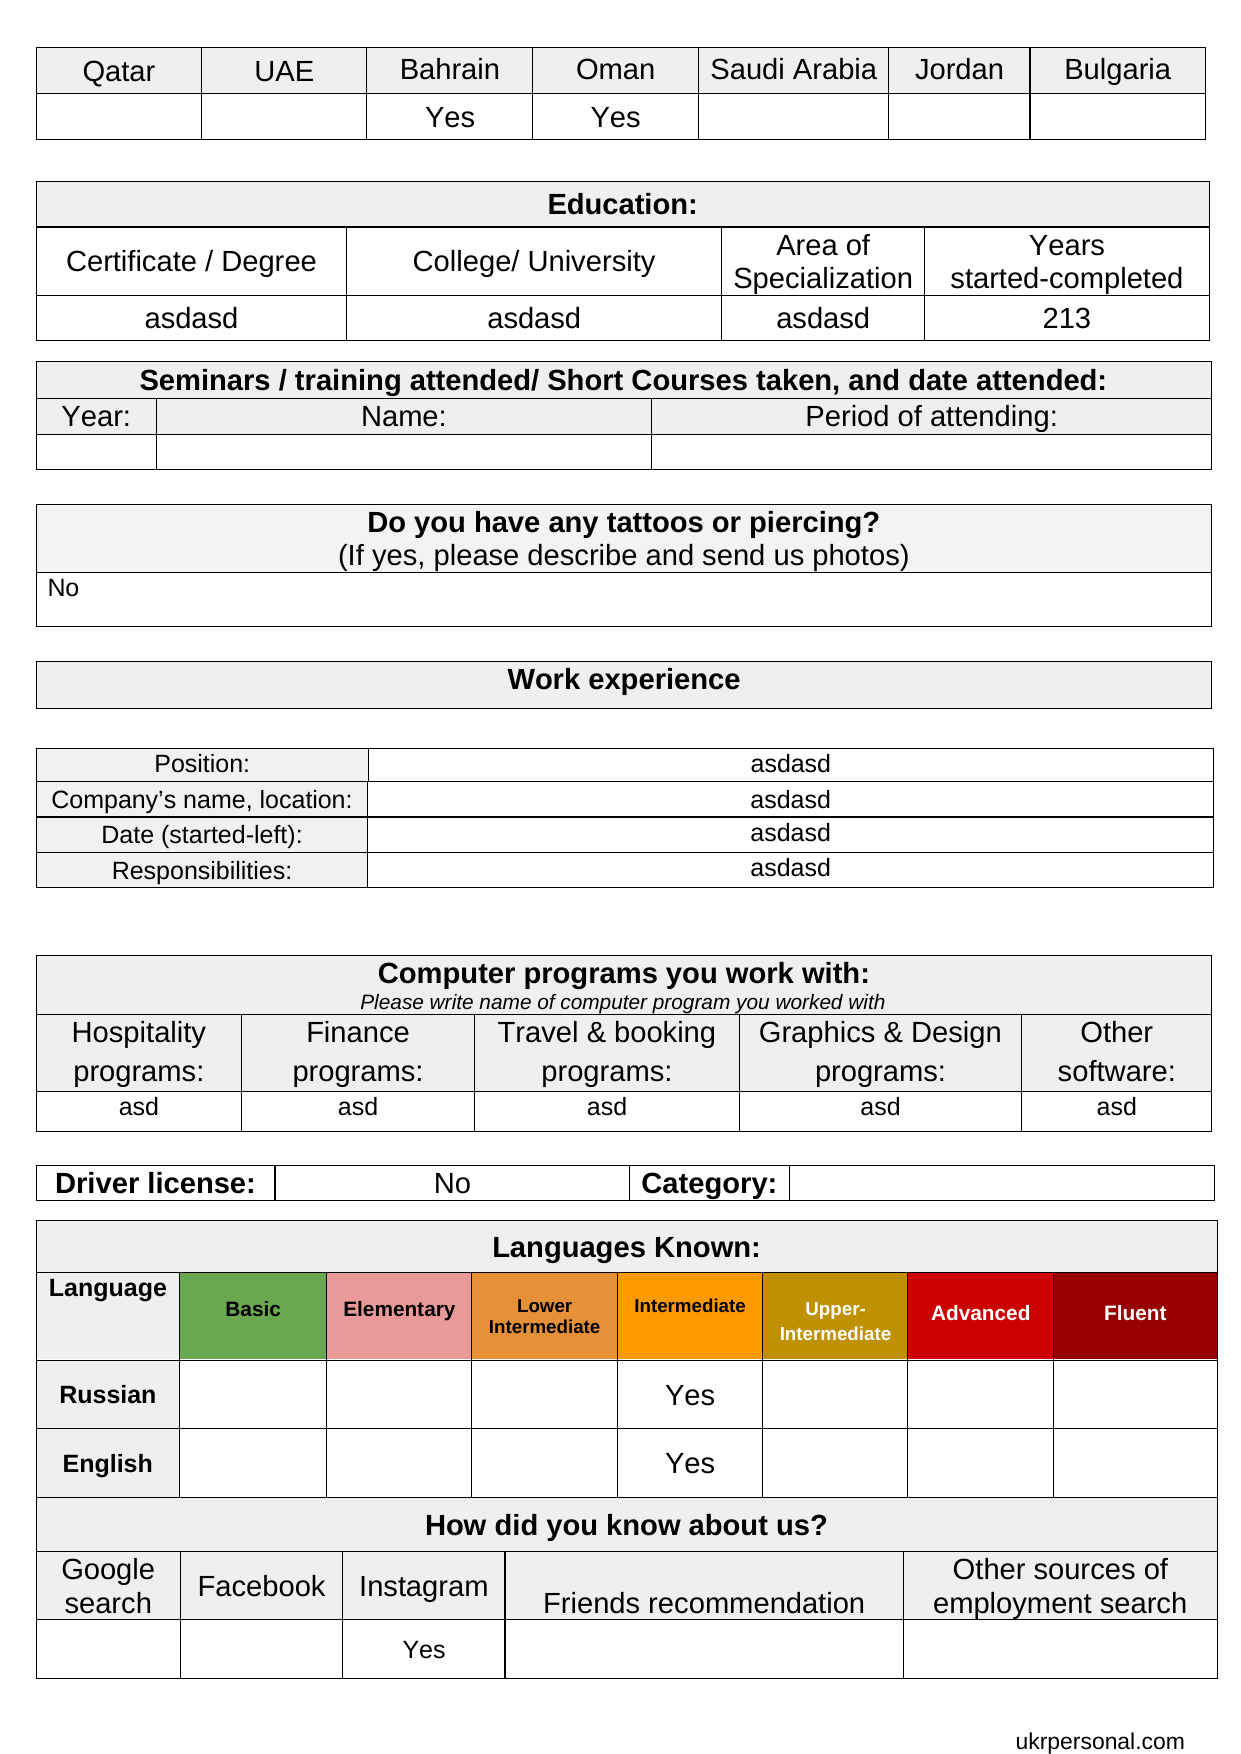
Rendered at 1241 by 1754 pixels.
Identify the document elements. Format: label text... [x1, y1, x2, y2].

table_cell asdasd [368, 782, 1213, 816]
table_header Computer programs you work with: Please write name of computer program you worked with [37, 956, 1211, 1014]
table_header Seminars / training attended/ Short Courses taken, and date attended: [37, 362, 1211, 398]
table_cell asd [475, 1092, 739, 1131]
table_cell Other sources of employment search [904, 1552, 1217, 1619]
table_cell Graphics & Design programs: [740, 1015, 1021, 1091]
table_cell [699, 94, 888, 139]
table_cell asd [1022, 1092, 1211, 1131]
table_header Education: [37, 182, 1209, 226]
table_header Russian [37, 1361, 179, 1428]
table_cell [37, 94, 201, 139]
table_cell Lower Intermediate [472, 1273, 617, 1359]
table_header [180, 1429, 326, 1497]
table_cell [181, 1620, 342, 1678]
table_cell Name: [157, 399, 651, 434]
table_header English [37, 1429, 179, 1497]
table_cell Friends recommendation [506, 1552, 903, 1619]
table_cell Facebook [181, 1552, 342, 1619]
table_cell Company’s name, location: [37, 782, 367, 816]
table_cell asdasd [347, 296, 721, 340]
table_cell Advanced [908, 1273, 1053, 1359]
table_cell Travel & booking programs: [475, 1015, 739, 1091]
table_cell Yes [343, 1620, 504, 1678]
table_cell Date (started-left): [37, 818, 367, 852]
table_header [1054, 1361, 1217, 1428]
table_cell Fluent [1054, 1273, 1217, 1359]
table_header [908, 1429, 1053, 1497]
table_header [327, 1361, 471, 1428]
table_cell Area of Specialization [722, 228, 924, 294]
table_header Category: [630, 1166, 789, 1200]
table_header [327, 1429, 471, 1497]
table_cell Bahrain [367, 48, 532, 93]
table_cell [506, 1620, 903, 1678]
table_cell asdasd [722, 296, 924, 340]
table_cell asdasd [368, 818, 1213, 852]
table_cell Jordan [889, 48, 1029, 93]
table_header Yes [618, 1361, 762, 1428]
table_cell College/ University [347, 228, 721, 294]
table_cell Certificate / Degree [37, 228, 346, 294]
table_cell [904, 1620, 1217, 1678]
table_header Work experience [37, 662, 1211, 708]
table_cell asdasd [368, 853, 1213, 887]
table_header [908, 1361, 1053, 1428]
table_cell asd [740, 1092, 1021, 1131]
table_cell [889, 94, 1029, 139]
table_cell asdasd [37, 296, 346, 340]
table_cell Google search [37, 1552, 180, 1619]
table_header [1054, 1429, 1217, 1497]
table_cell Qatar [37, 48, 201, 93]
table_cell Responsibilities: [37, 853, 367, 887]
table_cell Bulgaria [1031, 48, 1205, 93]
table_cell Language [37, 1273, 179, 1359]
table_header No [276, 1166, 629, 1200]
table_cell [652, 435, 1211, 469]
table_cell Finance programs: [242, 1015, 474, 1091]
table_header Do you have any tattoos or piercing? (If yes, please describe and send us photos) [37, 505, 1211, 572]
table_cell Year: [37, 399, 156, 434]
table_header [472, 1361, 617, 1428]
table_cell asd [37, 1092, 241, 1131]
table_cell Saudi Arabia [699, 48, 888, 93]
table_cell Basic [180, 1273, 326, 1359]
table_header [472, 1429, 617, 1497]
table_cell Years started-completed [925, 228, 1209, 294]
table_cell [157, 435, 651, 469]
table_cell [1031, 94, 1205, 139]
table_cell [37, 1620, 180, 1678]
table_header Yes [618, 1429, 762, 1497]
table_cell asd [242, 1092, 474, 1131]
table_cell Period of attending: [652, 399, 1211, 434]
table_cell Other software: [1022, 1015, 1211, 1091]
table_cell Yes [533, 94, 698, 139]
table_header [790, 1166, 1214, 1200]
table_header [180, 1361, 326, 1428]
table_cell Yes [367, 94, 532, 139]
table_header [763, 1361, 907, 1428]
table_header How did you know about us? [37, 1498, 1217, 1551]
table_cell Hospitality programs: [37, 1015, 241, 1091]
table_cell Intermediate [618, 1273, 762, 1359]
table_cell Upper- Intermediate [763, 1273, 907, 1359]
table_header Languages Known: [37, 1221, 1217, 1272]
table_header Position: [37, 749, 368, 781]
table_header asdasd [369, 749, 1213, 781]
table_header [763, 1429, 907, 1497]
table_cell No [37, 573, 1211, 626]
table_cell [37, 435, 156, 469]
table_cell [202, 94, 366, 139]
table_cell UAE [202, 48, 366, 93]
table_cell Elementary [327, 1273, 471, 1359]
table_cell Instagram [343, 1552, 504, 1619]
table_header Driver license: [37, 1166, 274, 1200]
table_cell Oman [533, 48, 698, 93]
table_cell 213 [925, 296, 1209, 340]
